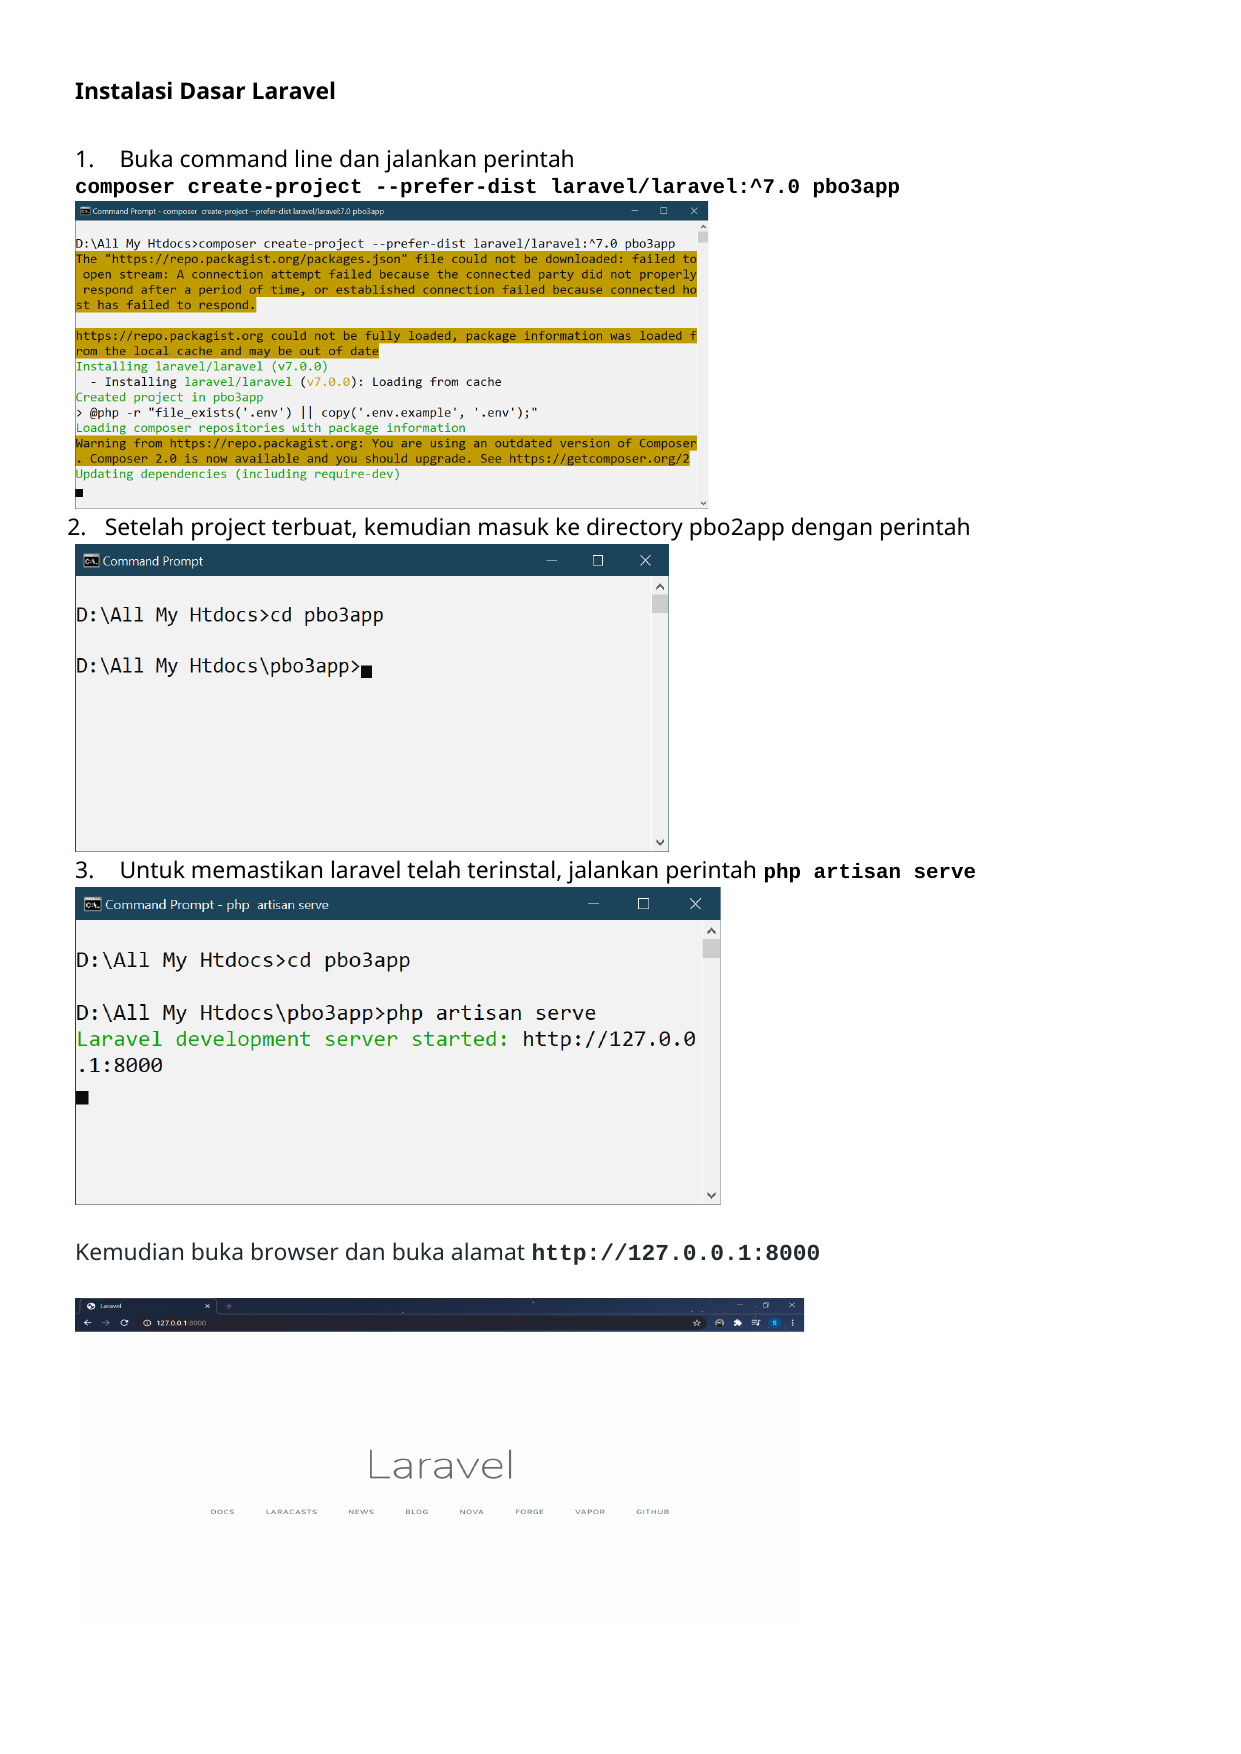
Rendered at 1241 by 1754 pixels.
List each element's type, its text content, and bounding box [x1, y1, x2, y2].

picture [75, 544, 669, 852]
list Setelah project terbuat, kemudian masuk ke directory pbo2app dengan perintah [67, 510, 1165, 542]
text Kemudian buka browser dan buka alamat http://127.0.0.1:8000 [75, 1236, 1165, 1267]
picture [75, 887, 721, 1205]
text composer create-project --prefer-dist laravel/laravel:^7.0 pbo3app [75, 176, 1165, 200]
text Instalasi Dasar Laravel [75, 75, 1165, 106]
list Untuk memastikan laravel telah terinstal, jalankan perintah php artisan serve [75, 854, 1165, 885]
list Buka command line dan jalankan perintah [75, 142, 1165, 174]
picture [75, 1298, 805, 1622]
picture [75, 201, 709, 509]
